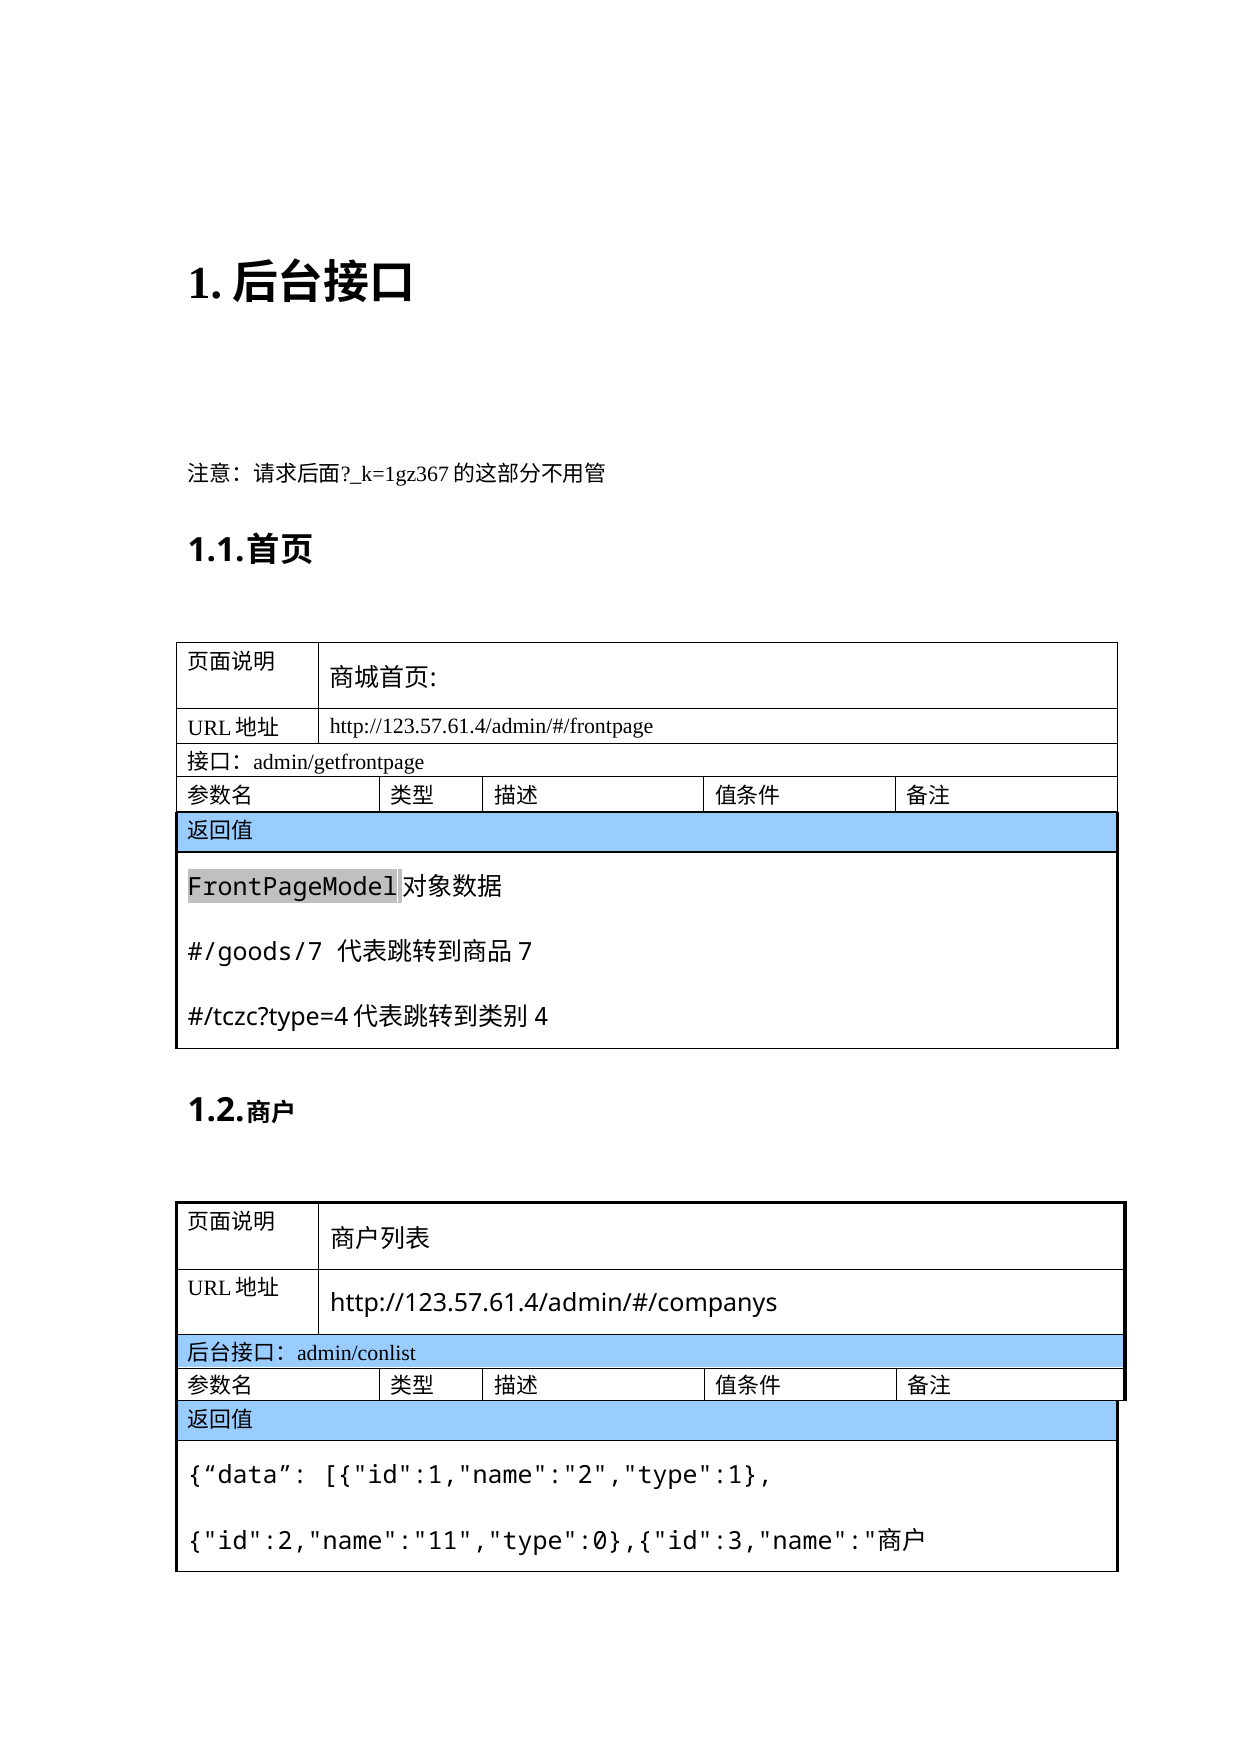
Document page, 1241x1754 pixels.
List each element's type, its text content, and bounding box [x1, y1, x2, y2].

table_cell 类型 [380, 1369, 482, 1400]
text 注意：请求后面?_k=1gz367的这部分不用管 [187, 455, 1053, 488]
table_cell 描述 [483, 1369, 704, 1400]
table_cell 接口：admin/getfrontpage [177, 744, 1117, 776]
table_cell 值条件 [704, 777, 895, 811]
table_cell URL地址 [177, 709, 318, 743]
table_cell http://123.57.61.4/admin/#/companys [319, 1270, 1123, 1334]
table_cell http://123.57.61.4/admin/#/frontpage [319, 709, 1117, 743]
table_header 商城首页: [319, 643, 1117, 708]
subtitle 首页 [187, 515, 1053, 580]
table_cell 后台接口：admin/conlist [178, 1335, 1123, 1367]
table_cell 返回值 [178, 1401, 1116, 1440]
table_header 页面说明 [177, 643, 318, 708]
subtitle 商户 [187, 1076, 1053, 1141]
table_header 商户列表 [319, 1204, 1123, 1269]
table_cell 参数名 [178, 1369, 379, 1400]
table_cell 参数名 [177, 777, 379, 811]
table_cell URL地址 [178, 1270, 318, 1334]
subtitle 后台接口 [187, 230, 1053, 327]
table_header 页面说明 [178, 1204, 318, 1269]
table_cell FrontPageModel对象数据 #/goods/7 代表跳转到商品7 #/tczc?type=4代表跳转到类别4 [178, 853, 1116, 1047]
table_cell 备注 [896, 777, 1117, 811]
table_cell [178, 1441, 1116, 1571]
table_cell 值条件 [705, 1369, 896, 1400]
table_header 返回值 [178, 813, 1116, 851]
table_cell 描述 [483, 777, 703, 811]
table_cell 备注 [897, 1369, 1123, 1400]
table_cell 类型 [380, 777, 482, 811]
